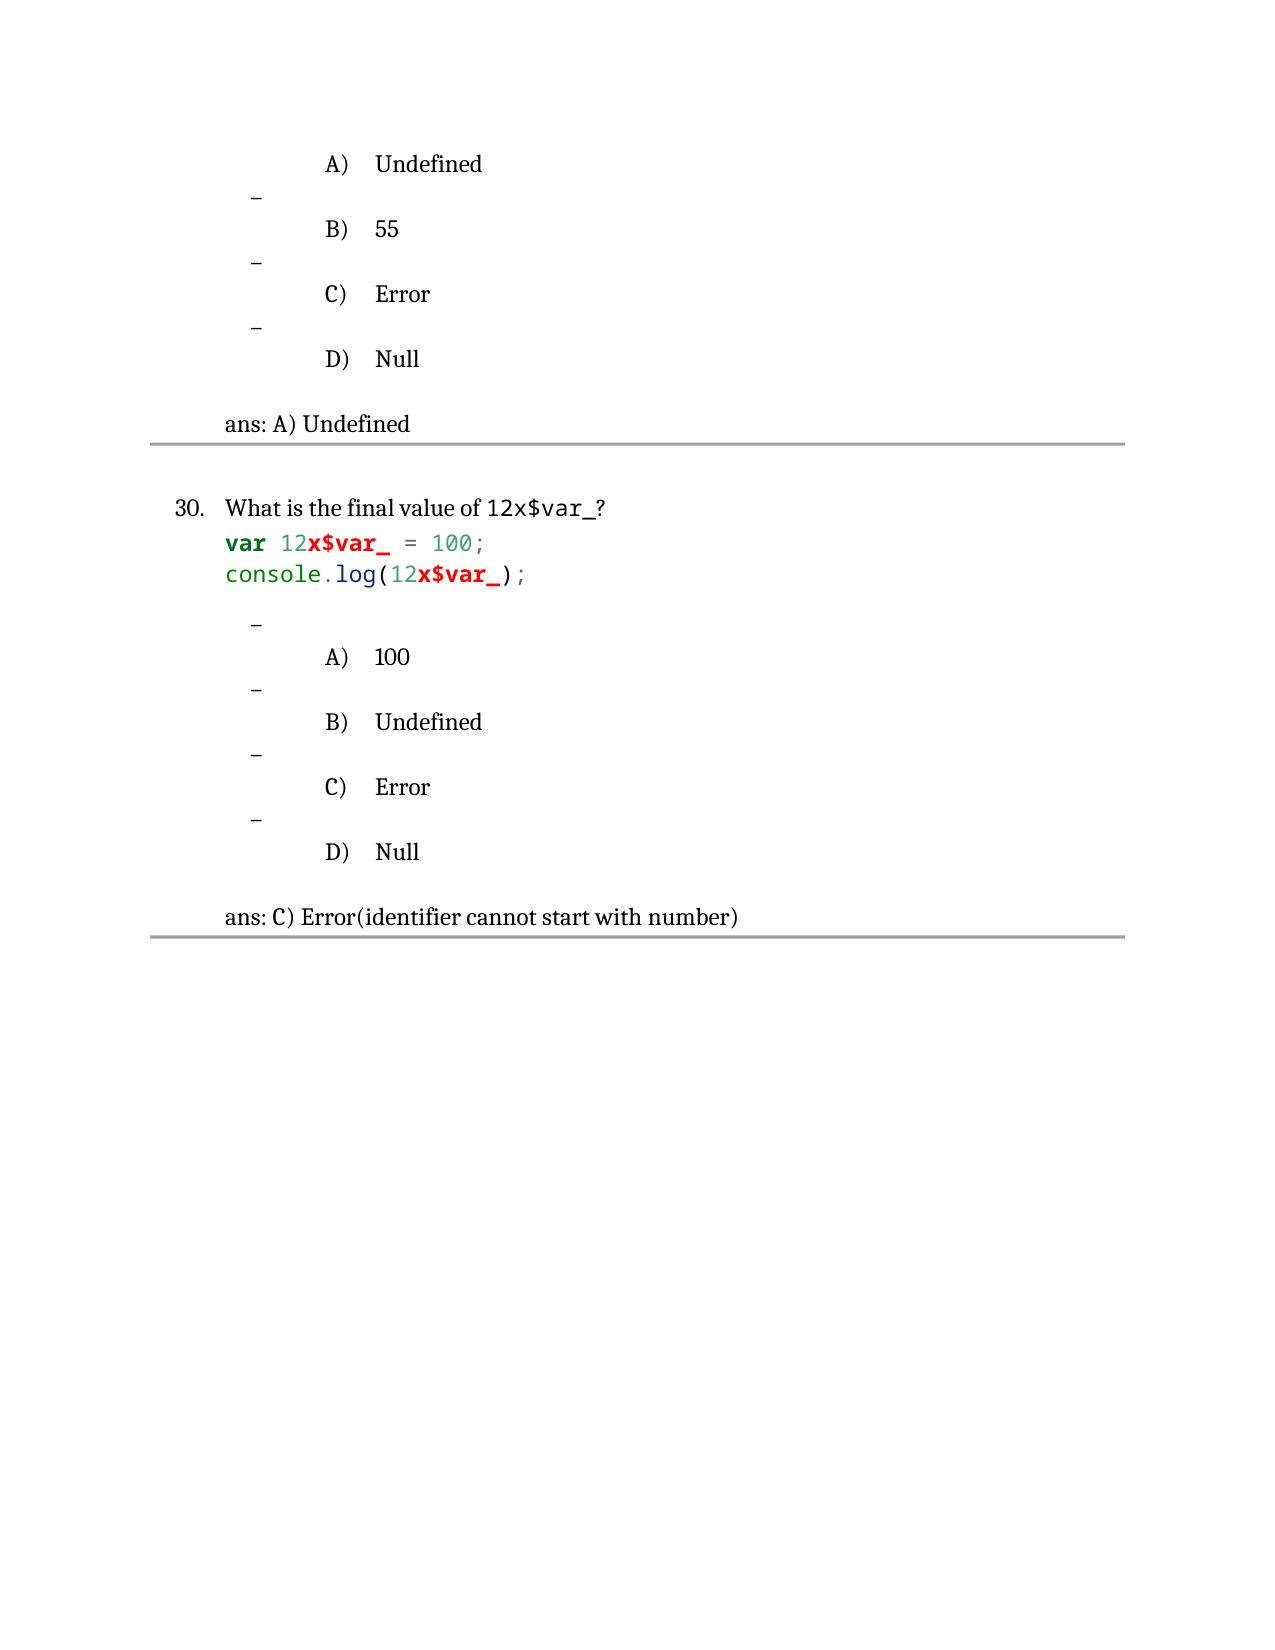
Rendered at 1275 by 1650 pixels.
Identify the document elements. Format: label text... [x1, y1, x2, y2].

list Undefined [325, 150, 1125, 179]
list Error [325, 773, 1125, 802]
list Null [325, 838, 1125, 867]
list 100 [325, 643, 1125, 672]
text ans: A) Undefined [150, 410, 1125, 439]
list 55 [325, 215, 1125, 244]
list Undefined [325, 708, 1125, 737]
list var 12x$var_ = 100; console.log(12x$var_); [175, 527, 1125, 589]
list Error [325, 280, 1125, 309]
list What is the final value of 12x$var_? [175, 492, 1125, 523]
text ans: C) Error(identifier cannot start with number) [150, 903, 1125, 932]
list Null [325, 345, 1125, 374]
